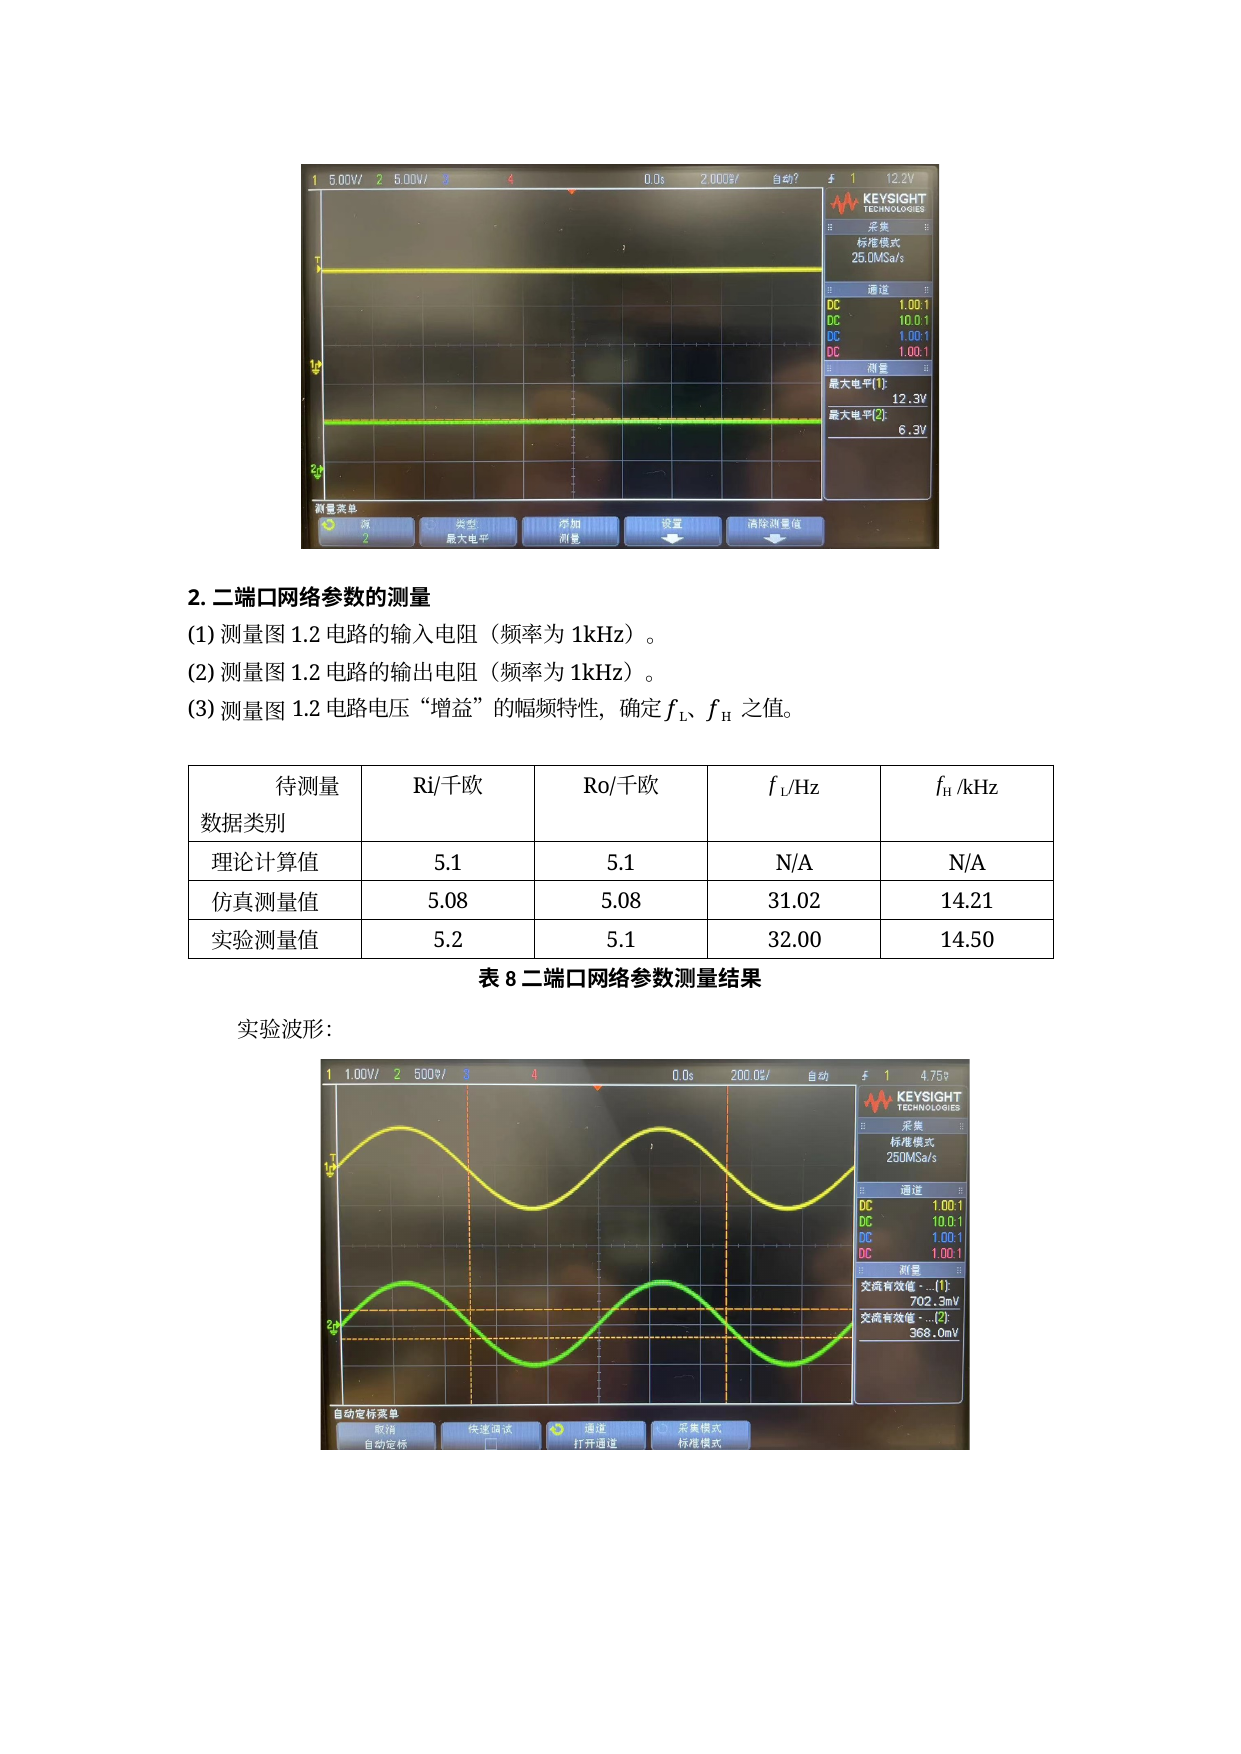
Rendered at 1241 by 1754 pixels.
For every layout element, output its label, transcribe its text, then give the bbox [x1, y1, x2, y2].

table_cell 5.1 [535, 920, 707, 958]
table_cell 5.08 [535, 881, 707, 919]
table_cell N/A [708, 842, 880, 880]
table_cell 5.1 [535, 842, 707, 880]
table_header Ro/千欧 [535, 766, 707, 841]
picture [301, 164, 940, 549]
subtitle (3) 测量图 1.2电路电压“增益”的幅频特性，确定 f L、f H 之值。 [187, 689, 1053, 727]
table_header fH /kHz [881, 766, 1053, 841]
table_cell 理论计算值 [189, 842, 361, 880]
subtitle 2. 二端口网络参数的测量 [187, 577, 1053, 614]
table_header Ri/千欧 [362, 766, 534, 841]
table_header f L/Hz [708, 766, 880, 841]
table_cell 5.1 [362, 842, 534, 880]
table_header 待测量 数据类别 [189, 766, 361, 841]
table_cell 14.50 [881, 920, 1053, 958]
table_cell 仿真测量值 [189, 881, 361, 919]
text 表 8 二端口网络参数测量结果 [187, 959, 1053, 997]
subtitle (1) 测量图1.2电路的输入电阻（频率为 1kHz）。 [187, 614, 1053, 652]
text 实验波形： [187, 1009, 1053, 1047]
table_cell 5.2 [362, 920, 534, 958]
table_cell 31.02 [708, 881, 880, 919]
subtitle (2) 测量图1.2电路的输出电阻（频率为1kHz）。 [187, 652, 1053, 689]
table_cell 32.00 [708, 920, 880, 958]
table_cell 14.21 [881, 881, 1053, 919]
table_cell 实验测量值 [189, 920, 361, 958]
picture [320, 1059, 970, 1450]
table_cell 5.08 [362, 881, 534, 919]
table_cell N/A [881, 842, 1053, 880]
